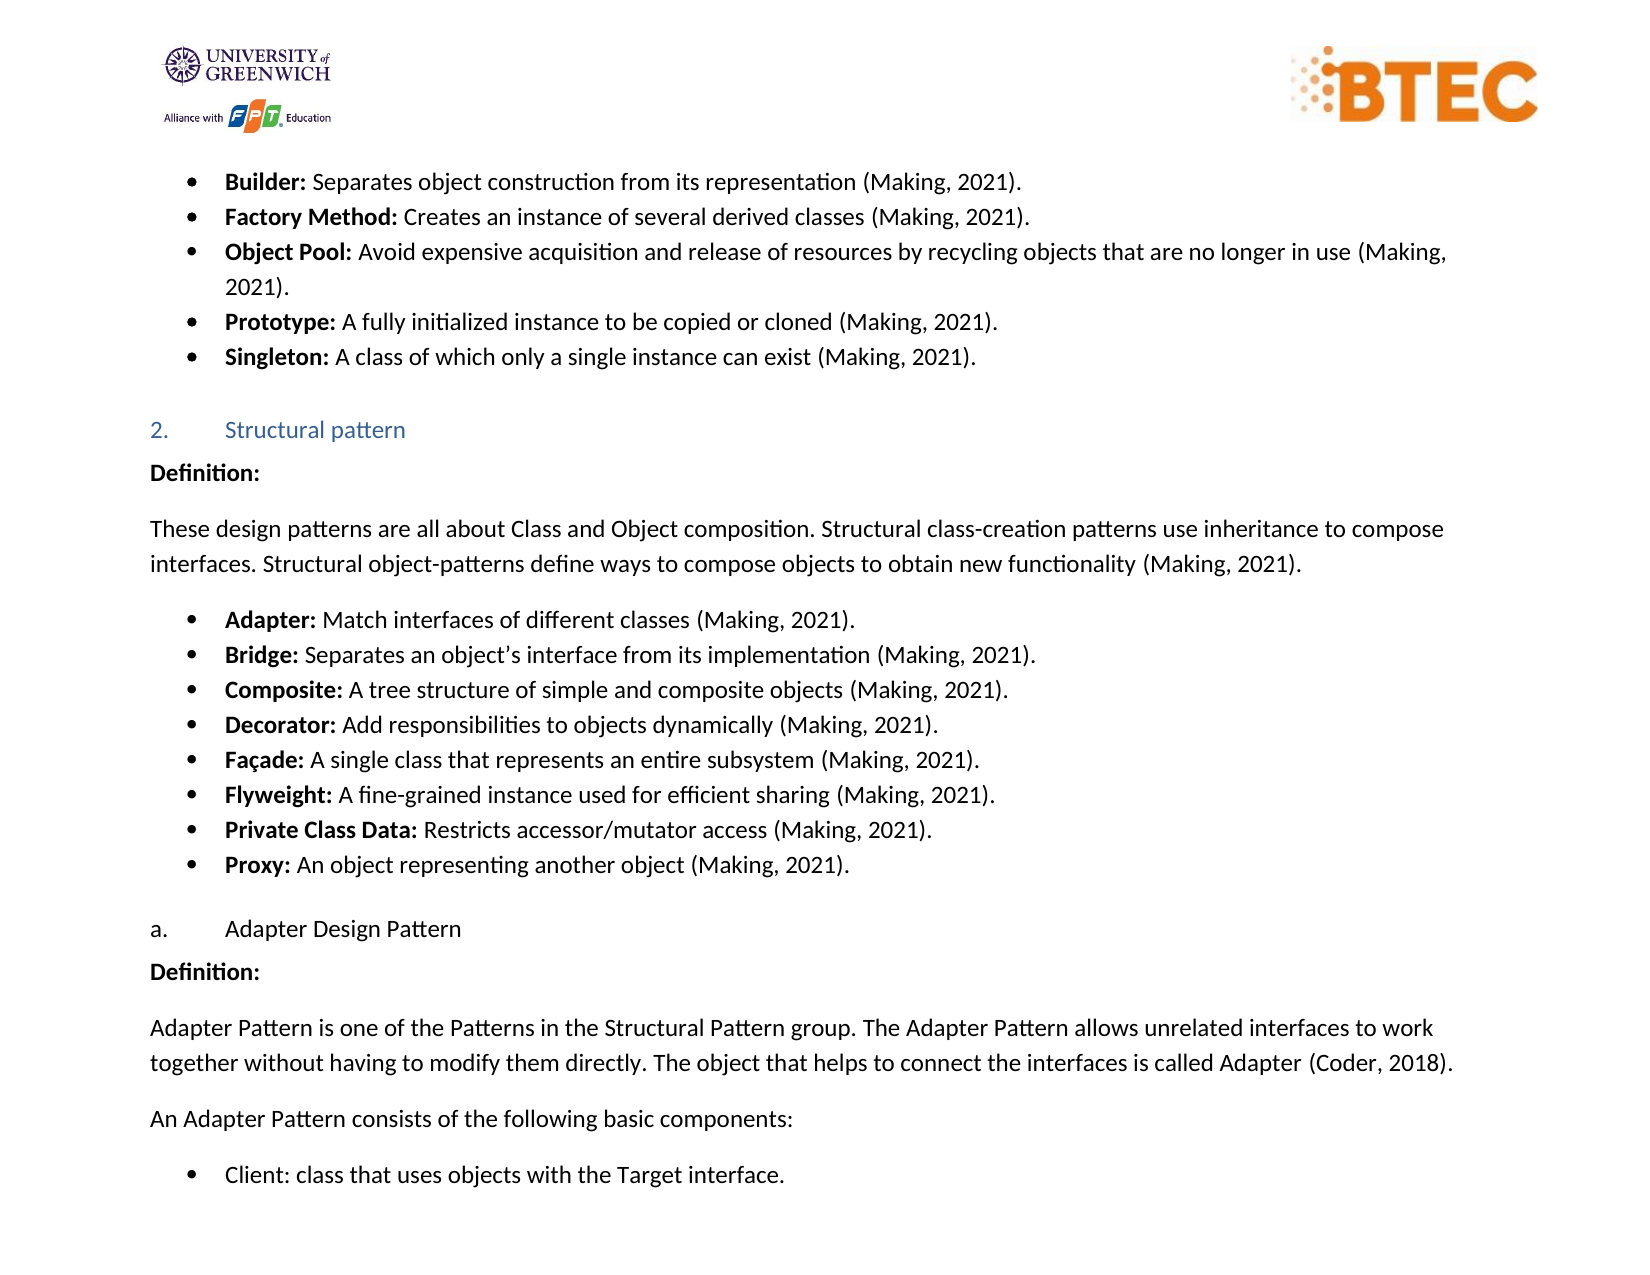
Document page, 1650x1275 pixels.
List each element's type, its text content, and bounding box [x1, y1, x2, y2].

subtitle Adapter Design Pattern [150, 913, 1500, 944]
subtitle Structural pattern [150, 414, 1500, 444]
list Builder: Separates object construction from its representation. [187, 167, 1500, 197]
list Client: class that uses objects with the Target interface. [187, 1159, 1500, 1189]
text An Adapter Pattern consists of the following basic components: [150, 1103, 1500, 1134]
list Bridge: Separates an object’s interface from its implementation. [187, 639, 1500, 669]
list Composite: A tree structure of simple and composite objects. [187, 674, 1500, 704]
text Adapter Pattern is one of the Patterns in the Structural Pattern group. The Adapter Pattern allows unrelated interfaces to work together without having to modify them directly. The object that helps to connect the interfaces is called Adapter. [150, 1012, 1500, 1078]
picture [1290, 46, 1538, 122]
list Singleton: A class of which only a single instance can exist. [187, 342, 1500, 372]
list Object Pool: Avoid expensive acquisition and release of resources by recycling objects that are no longer in use. [187, 237, 1500, 302]
list Factory Method: Creates an instance of several derived classes. [187, 202, 1500, 232]
text These design patterns are all about Class and Object composition. Structural class-creation patterns use inheritance to compose interfaces. Structural object-patterns define ways to compose objects to obtain new functionality. [150, 513, 1500, 579]
text Definition: [150, 457, 1500, 488]
list Adapter: Match interfaces of different classes. [187, 604, 1500, 634]
list Private Class Data: Restricts accessor/mutator access. [187, 814, 1500, 844]
list Decorator: Add responsibilities to objects dynamically. [187, 709, 1500, 739]
picture [150, 32, 343, 144]
text Definition: [150, 957, 1500, 987]
list Flyweight: A fine-grained instance used for efficient sharing. [187, 779, 1500, 809]
list Prototype: A fully initialized instance to be copied or cloned. [187, 307, 1500, 337]
list Proxy: An object representing another object. [187, 849, 1500, 879]
list Façade: A single class that represents an entire subsystem. [187, 744, 1500, 774]
